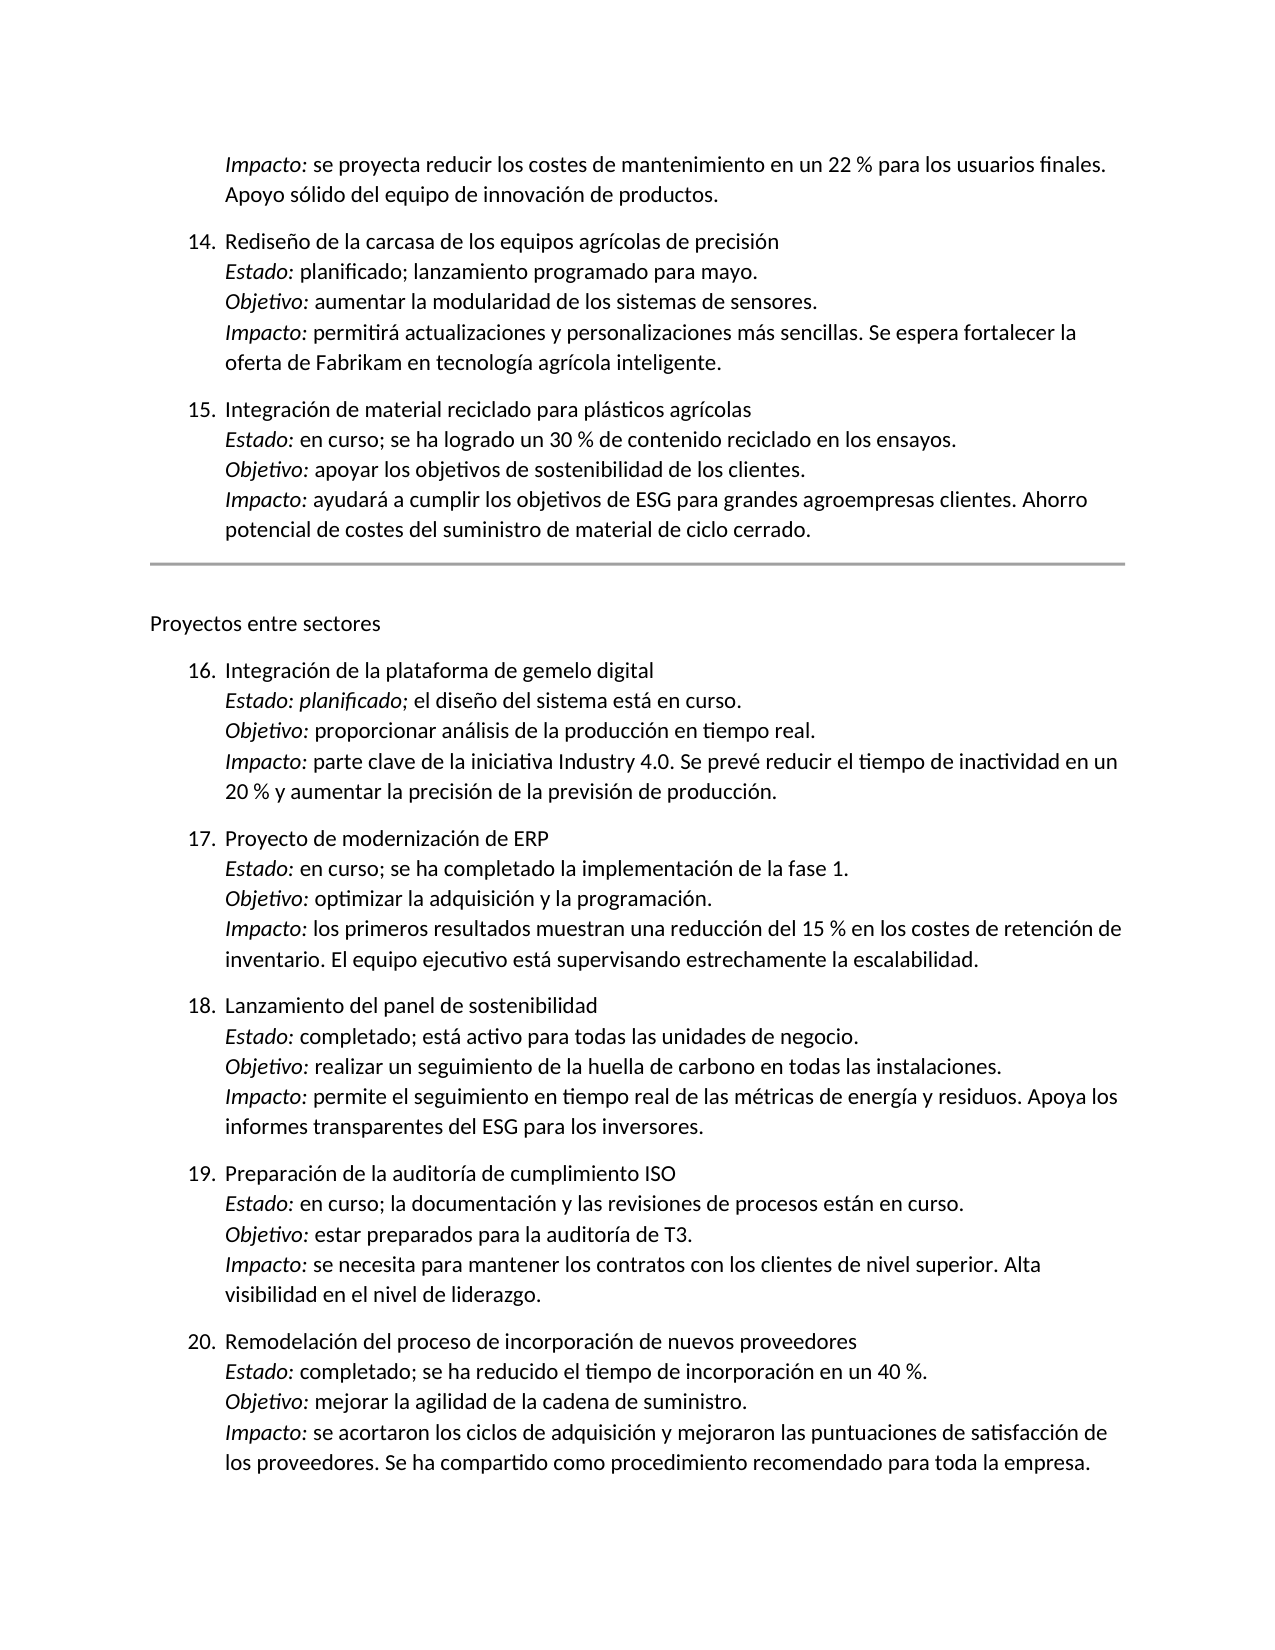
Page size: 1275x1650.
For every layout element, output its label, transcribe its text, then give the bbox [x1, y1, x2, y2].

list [187, 150, 1125, 208]
list Integración de material reciclado para plásticos agrícolas Estado: en curso; se ha logrado un 30 % de contenido reciclado en los ensayos. Objetivo: apoyar los objetivos de sostenibilidad de los clientes. Impacto: ayudará a cumplir los objetivos de ESG para grandes agroempresas clientes. Ahorro potencial de costes del suministro de material de ciclo cerrado. [187, 395, 1125, 544]
list Proyecto de modernización de ERP Estado: en curso; se ha completado la implementación de la fase 1. Objetivo: optimizar la adquisición y la programación. Impacto: los primeros resultados muestran una reducción del 15 % en los costes de retención de inventario. El equipo ejecutivo está supervisando estrechamente la escalabilidad. [187, 824, 1125, 973]
list Preparación de la auditoría de cumplimiento ISO Estado: en curso; la documentación y las revisiones de procesos están en curso. Objetivo: estar preparados para la auditoría de T3. Impacto: se necesita para mantener los contratos con los clientes de nivel superior. Alta visibilidad en el nivel de liderazgo. [187, 1159, 1125, 1308]
list Integración de la plataforma de gemelo digital Estado: planificado; el diseño del sistema está en curso. Objetivo: proporcionar análisis de la producción en tiempo real. Impacto: parte clave de la iniciativa Industry 4.0. Se prevé reducir el tiempo de inactividad en un 20 % y aumentar la precisión de la previsión de producción. [187, 656, 1125, 805]
list Remodelación del proceso de incorporación de nuevos proveedores Estado: completado; se ha reducido el tiempo de incorporación en un 40 %. Objetivo: mejorar la agilidad de la cadena de suministro. Impacto: se acortaron los ciclos de adquisición y mejoraron las puntuaciones de satisfacción de los proveedores. Se ha compartido como procedimiento recomendado para toda la empresa. [187, 1327, 1125, 1476]
list Rediseño de la carcasa de los equipos agrícolas de precisión Estado: planificado; lanzamiento programado para mayo. Objetivo: aumentar la modularidad de los sistemas de sensores. Impacto: permitirá actualizaciones y personalizaciones más sencillas. Se espera fortalecer la oferta de Fabrikam en tecnología agrícola inteligente. [187, 227, 1125, 376]
list Lanzamiento del panel de sostenibilidad Estado: completado; está activo para todas las unidades de negocio. Objetivo: realizar un seguimiento de la huella de carbono en todas las instalaciones. Impacto: permite el seguimiento en tiempo real de las métricas de energía y residuos. Apoya los informes transparentes del ESG para los inversores. [187, 992, 1125, 1141]
text Proyectos entre sectores [150, 609, 1125, 637]
